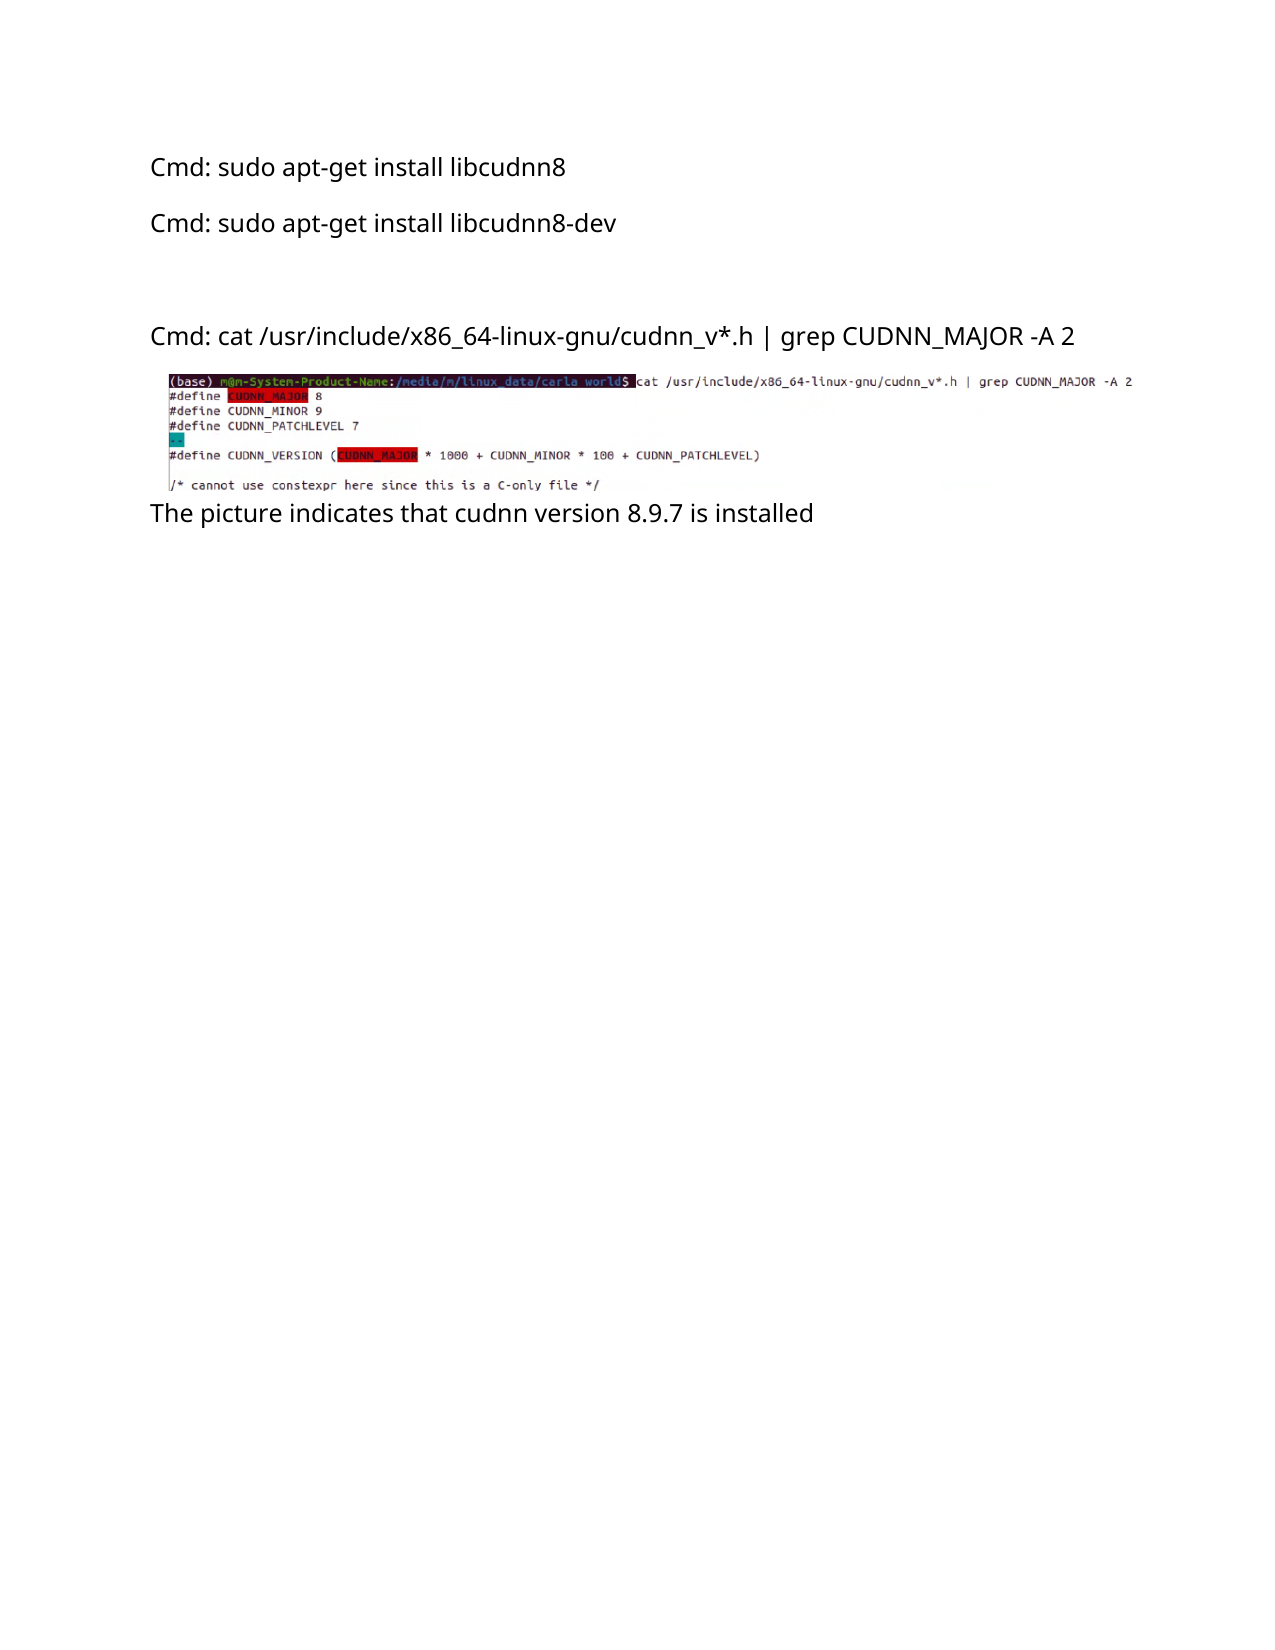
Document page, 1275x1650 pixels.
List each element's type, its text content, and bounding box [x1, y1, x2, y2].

text Cmd: sudo apt-get install libcudnn8 [150, 150, 1125, 184]
text Cmd: cat /usr/include/x86_64-linux-gnu/cudnn_v*.h | grep CUDNN_MAJOR -A 2 [150, 318, 1125, 352]
text Cmd: sudo apt-get install libcudnn8-dev [150, 206, 1125, 240]
text The picture indicates that cudnn version 8.9.7 is installed [150, 374, 1125, 530]
